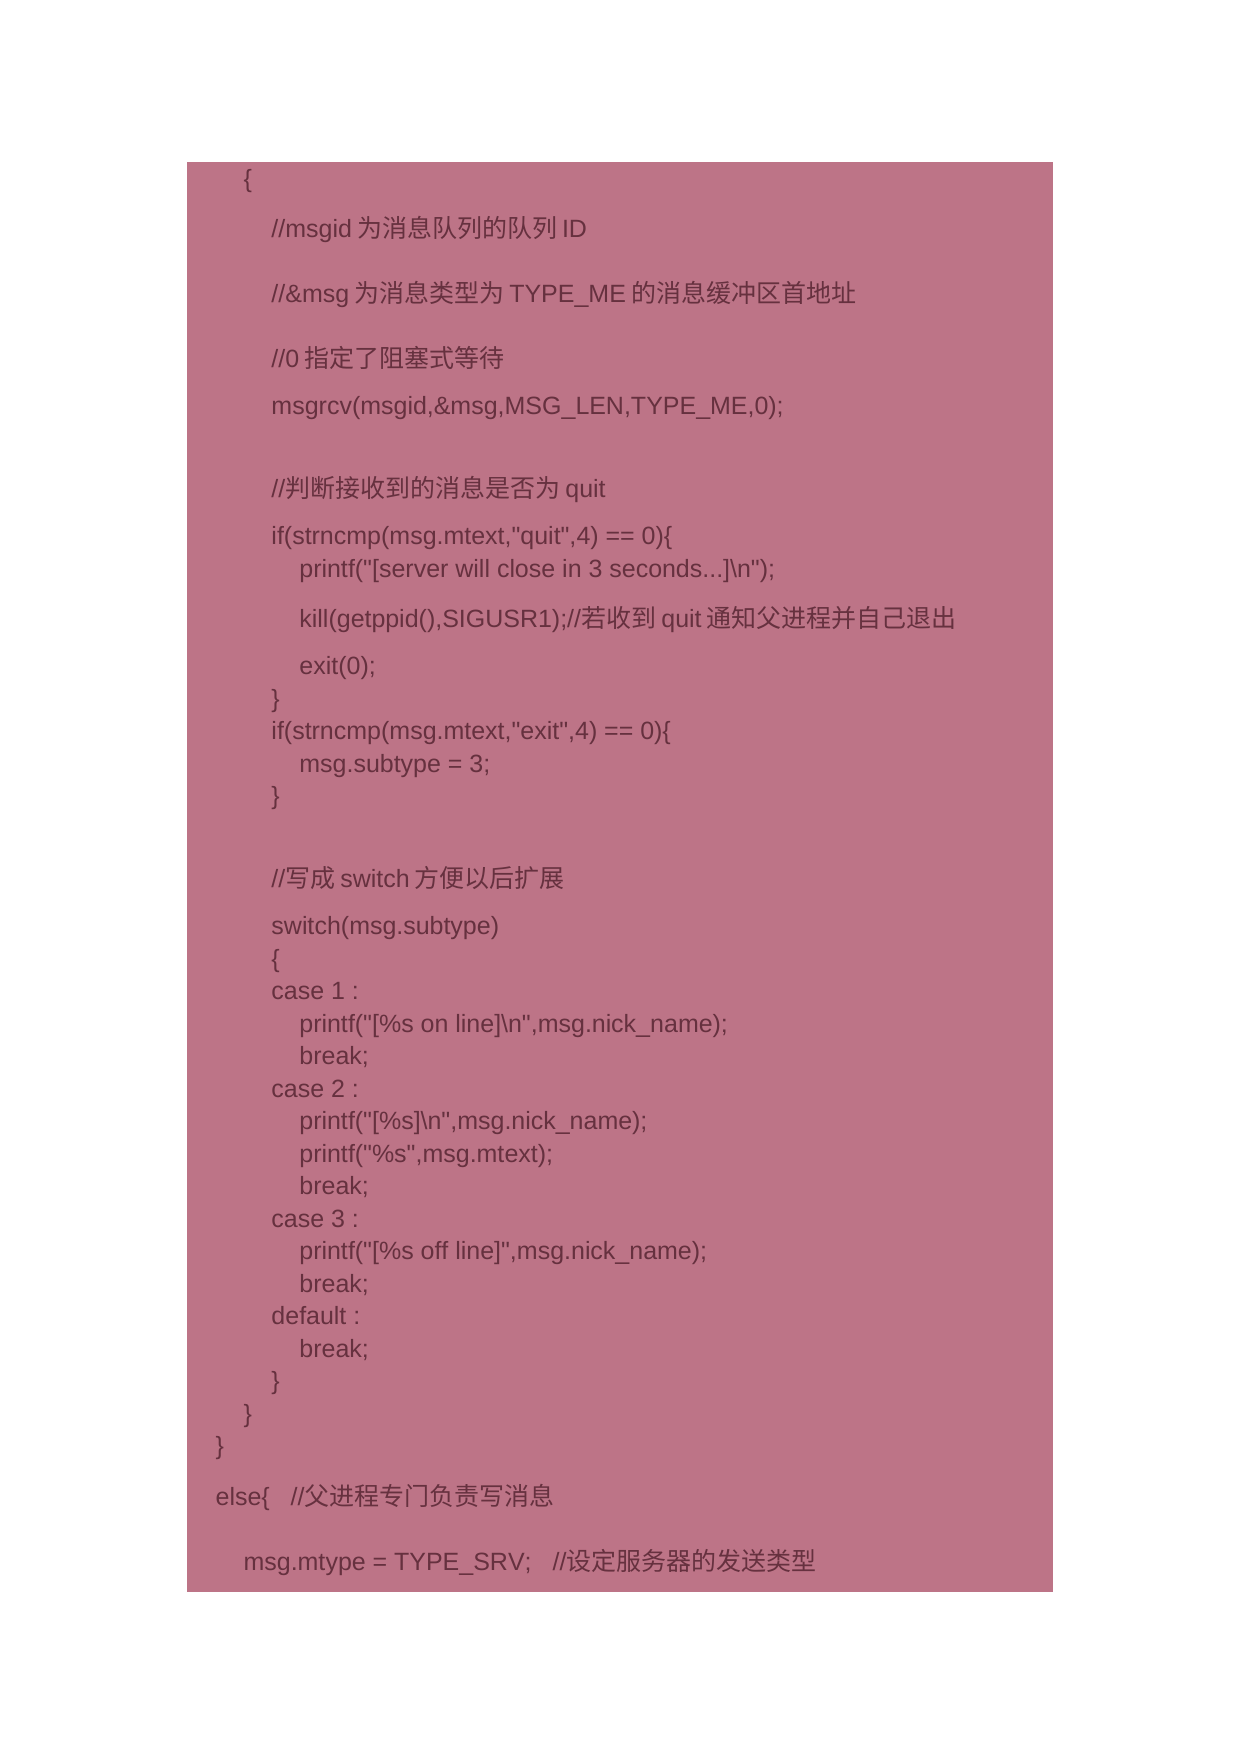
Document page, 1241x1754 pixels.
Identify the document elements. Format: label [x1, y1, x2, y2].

text [187, 162, 1053, 1592]
